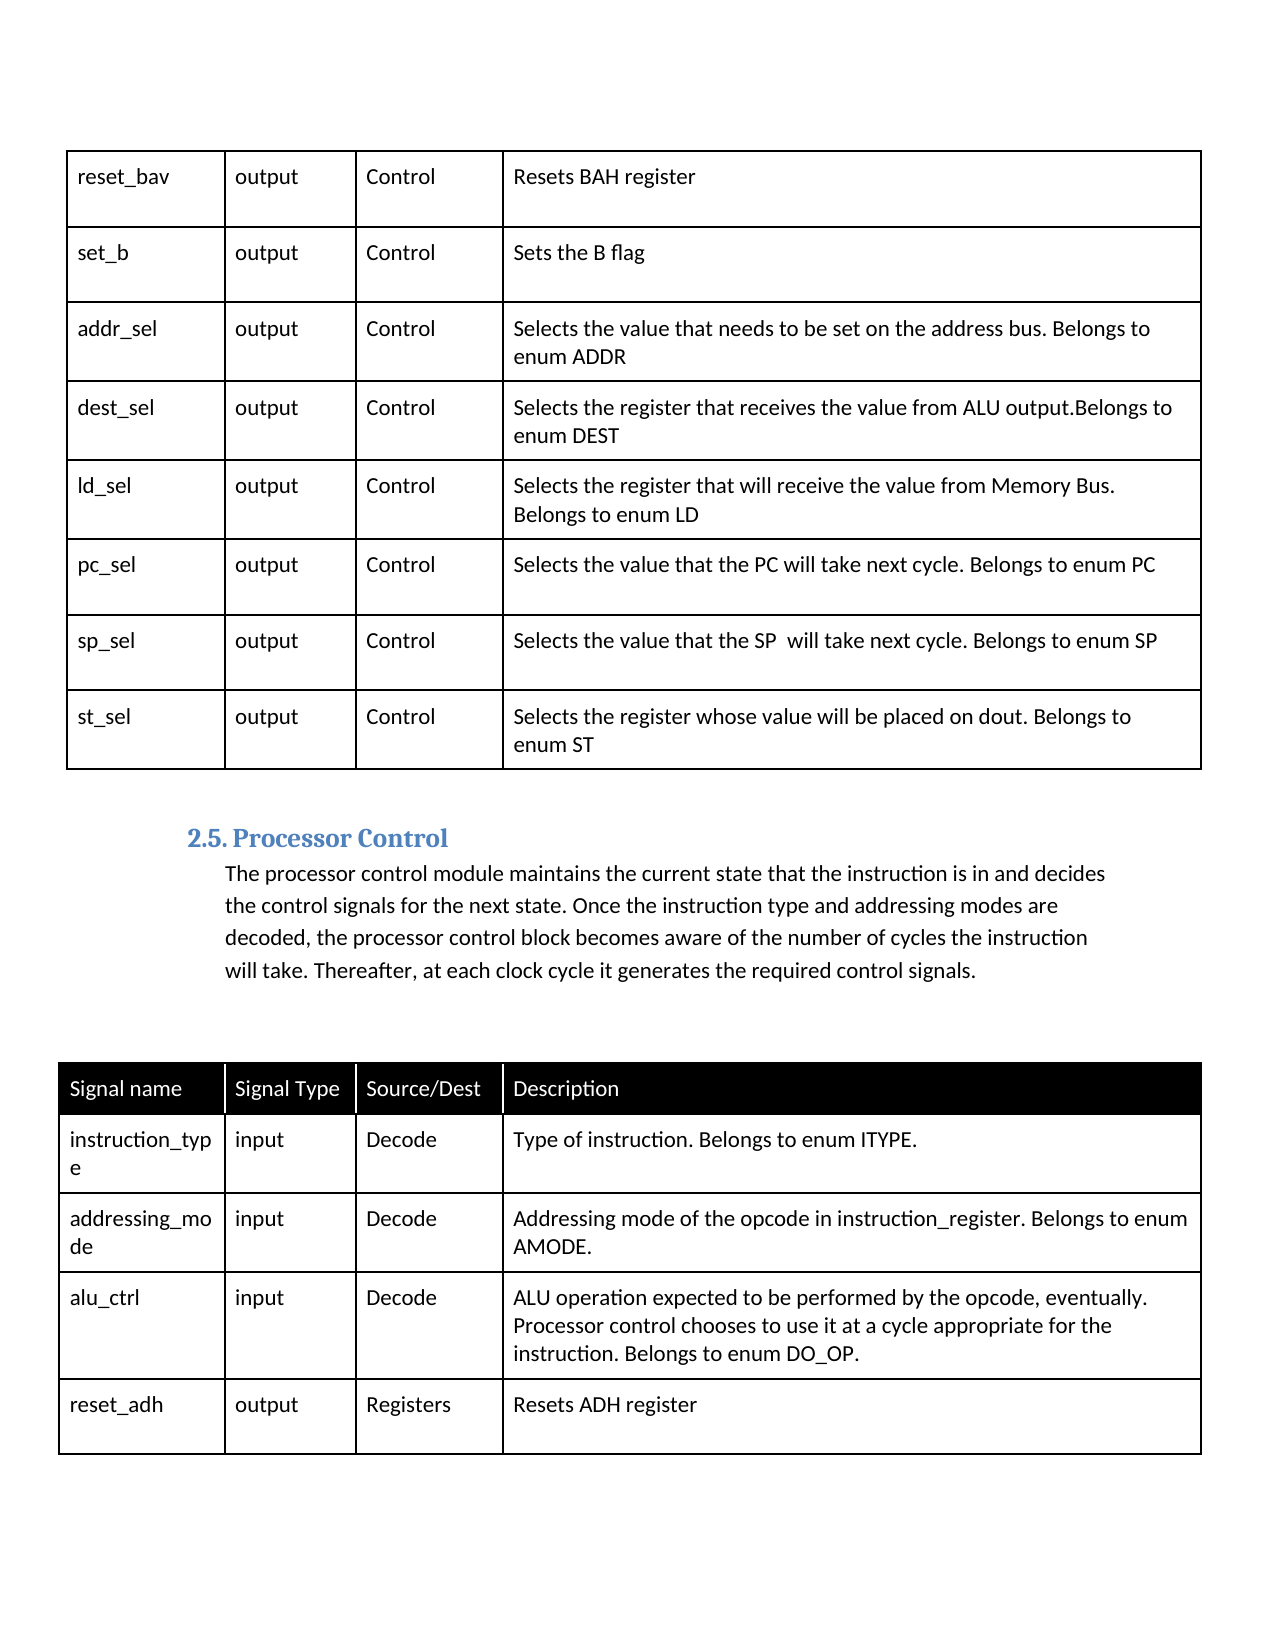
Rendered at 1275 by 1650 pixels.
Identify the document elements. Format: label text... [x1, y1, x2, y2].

table_cell reset_bav [68, 152, 224, 226]
table_cell set_b [68, 228, 224, 301]
table_cell Decode [357, 1273, 502, 1378]
table_cell Selects the value that the SP will take next cycle. Belongs to enum SP [504, 616, 1200, 689]
table_cell Control [357, 228, 502, 301]
table_cell Selects the register whose value will be placed on dout. Belongs to enum ST [504, 691, 1200, 768]
table_cell Control [357, 382, 502, 459]
table_cell Selects the register that will receive the value from Memory Bus. Belongs to enum LD [504, 461, 1200, 538]
table_cell output [226, 540, 355, 614]
table_cell addressing_mode [60, 1194, 224, 1271]
table_cell Resets ADH register [504, 1380, 1200, 1453]
table_cell output [226, 616, 355, 689]
table_cell output [226, 691, 355, 768]
table_cell Control [357, 616, 502, 689]
table_cell Decode [357, 1194, 502, 1271]
table_header Description [504, 1064, 1200, 1113]
table_cell dest_sel [68, 382, 224, 459]
table_header Signal name [60, 1064, 224, 1113]
table_cell input [226, 1194, 355, 1271]
table_cell Control [357, 461, 502, 538]
table_cell reset_adh [60, 1380, 224, 1453]
table_cell instruction_type [60, 1115, 224, 1192]
table_cell output [226, 228, 355, 301]
table_cell pc_sel [68, 540, 224, 614]
table_cell Sets the B flag [504, 228, 1200, 301]
table_cell output [226, 152, 355, 226]
text The processor control module maintains the current state that the instruction is in and decides the control signals for the next state. Once the instruction type and addressing modes are decoded, the processor control block becomes aware of the number of cycles the instruction will take. Thereafter, at each clock cycle it generates the required control signals. [225, 859, 1125, 984]
table_cell ld_sel [68, 461, 224, 538]
table_cell st_sel [68, 691, 224, 768]
table_cell Control [357, 691, 502, 768]
table_cell output [226, 303, 355, 380]
table_cell Registers [357, 1380, 502, 1453]
table_header Source/Dest [357, 1064, 502, 1113]
table_cell Decode [357, 1115, 502, 1192]
table_cell input [226, 1115, 355, 1192]
table_cell alu_ctrl [60, 1273, 224, 1378]
table_cell Selects the register that receives the value from ALU output.Belongs to enum DEST [504, 382, 1200, 459]
table_cell addr_sel [68, 303, 224, 380]
table_cell Addressing mode of the opcode in instruction_register. Belongs to enum AMODE. [504, 1194, 1200, 1271]
table_cell sp_sel [68, 616, 224, 689]
table_cell Resets BAH register [504, 152, 1200, 226]
table_cell input [226, 1273, 355, 1378]
table_cell output [226, 382, 355, 459]
table_cell output [226, 461, 355, 538]
table_cell Type of instruction. Belongs to enum ITYPE. [504, 1115, 1200, 1192]
table_cell Control [357, 540, 502, 614]
table_cell Control [357, 152, 502, 226]
table_header Signal Type [226, 1064, 355, 1113]
table_cell Selects the value that the PC will take next cycle. Belongs to enum PC [504, 540, 1200, 614]
subtitle Processor Control [187, 823, 1125, 854]
table_cell Selects the value that needs to be set on the address bus. Belongs to enum ADDR [504, 303, 1200, 380]
table_cell Control [357, 303, 502, 380]
table_cell output [226, 1380, 355, 1453]
table_cell ALU operation expected to be performed by the opcode, eventually. Processor control chooses to use it at a cycle appropriate for the instruction. Belongs to enum DO_OP. [504, 1273, 1200, 1378]
